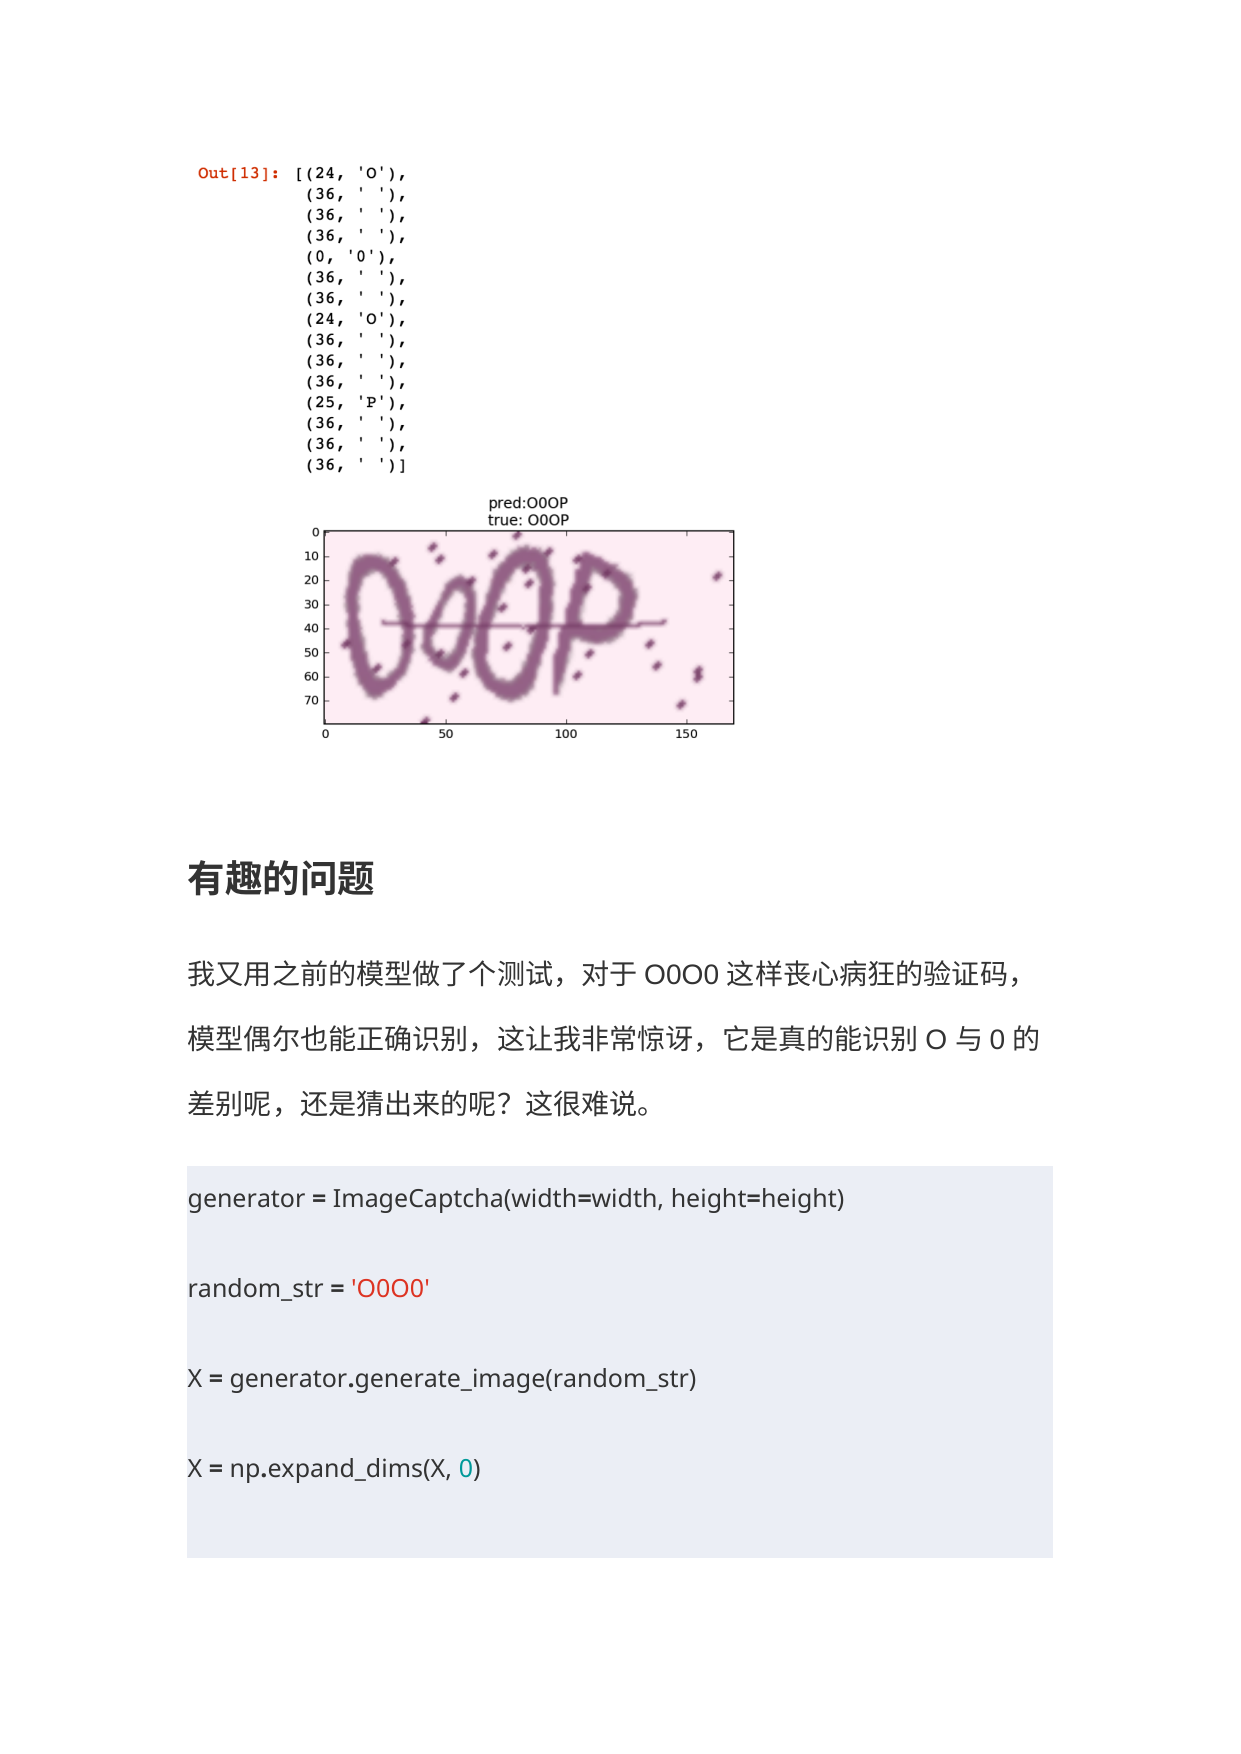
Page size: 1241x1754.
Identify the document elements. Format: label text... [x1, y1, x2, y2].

picture [187, 162, 787, 749]
text X = generator.generate_image(random_str) [187, 1346, 1053, 1411]
text 我又用之前的模型做了个测试，对于 O0O0 这样丧心病狂的验证码，模型偶尔也能正确识别，这让我非常惊讶，它是真的能识别 O 与 0 的差别呢，还是猜出来的呢？这很难说。 [187, 939, 1053, 1134]
text random_str = 'O0O0' [187, 1256, 1053, 1321]
text X = np.expand_dims(X, 0) [187, 1436, 1053, 1501]
text generator = ImageCaptcha(width=width, height=height) [187, 1166, 1053, 1231]
text 有趣的问题 [187, 843, 1053, 908]
